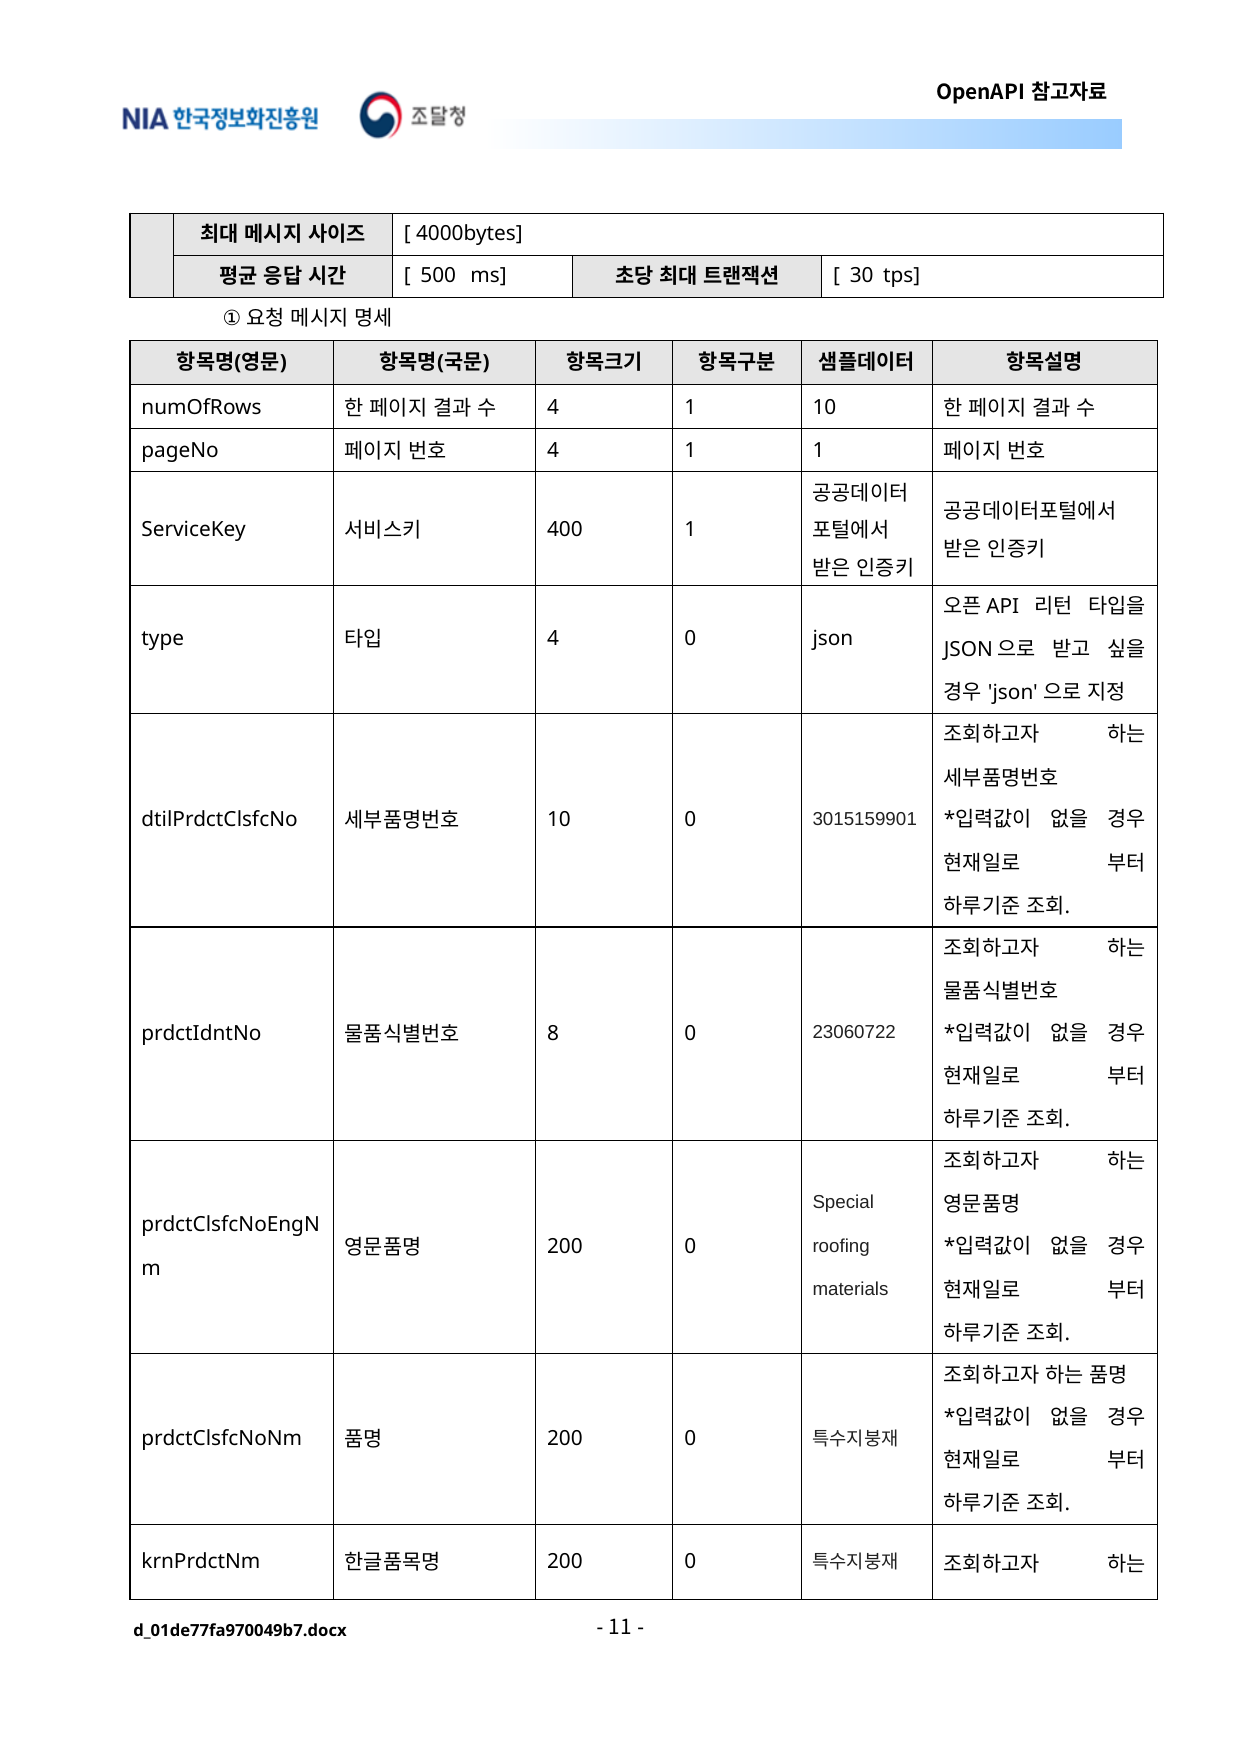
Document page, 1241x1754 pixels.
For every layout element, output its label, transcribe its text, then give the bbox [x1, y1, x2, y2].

table_cell 한 페이지 결과 수 [334, 385, 535, 427]
subtitle 요청 메시지 명세 [222, 298, 1122, 335]
table_cell Special roofing materials [802, 1141, 932, 1353]
picture [118, 88, 472, 145]
table_cell 한 페이지 결과 수 [933, 385, 1157, 427]
table_cell prdctClsfcNoNm [131, 1354, 333, 1524]
table_cell prdctIdntNo [131, 928, 333, 1140]
table_cell 4 [536, 385, 672, 427]
table_cell 조회하고자 하는 영문품명 *입력값이 없을 경우 현재일로 부터 하루기준 조회. [933, 1141, 1157, 1353]
table_cell 한글품목명 [334, 1525, 535, 1599]
table_cell 0 [673, 1354, 801, 1524]
table_cell 공공데이터포털에서 받은 인증키 [802, 472, 932, 585]
table_cell 조회하고자 하는 품명 *입력값이 없을 경우 현재일로 부터 하루기준 조회. [933, 1354, 1157, 1524]
table_cell 공공데이터포털에서 받은 인증키 [933, 472, 1157, 585]
table_cell 페이지 번호 [933, 429, 1157, 471]
table_cell 조회하고자 하는 한글품목명 *입력값이 없을 경우 현재일로 부터 하루기준 조회. [933, 1525, 1157, 1599]
table_cell 200 [536, 1141, 672, 1353]
table_cell 200 [536, 1354, 672, 1524]
table_cell 평균 응답 시간 [174, 256, 392, 297]
table_cell 0 [673, 1141, 801, 1353]
table_cell 0 [673, 714, 801, 926]
table_cell 10 [802, 385, 932, 427]
table_cell 타입 [334, 586, 535, 713]
table_cell 페이지 번호 [334, 429, 535, 471]
table_cell 3015159901 [802, 714, 932, 926]
table_cell type [131, 586, 333, 713]
table_cell 10 [536, 714, 672, 926]
table_cell 물품식별번호 [334, 928, 535, 1140]
table_cell 1 [673, 472, 801, 585]
table_cell 8 [536, 928, 672, 1140]
table_cell 400 [536, 472, 672, 585]
table_cell [ 4000bytes] [393, 214, 1163, 255]
table_cell ServiceKey [131, 472, 333, 585]
table_header 항목명(국문) [334, 341, 535, 384]
table_cell 1 [802, 429, 932, 471]
table_cell prdctClsfcNoEngNm [131, 1141, 333, 1353]
table_cell dtilPrdctClsfcNo [131, 714, 333, 926]
table_cell 1 [673, 385, 801, 427]
table_cell 0 [673, 928, 801, 1140]
table_cell numOfRows [131, 385, 333, 427]
table_header 샘플데이터 [802, 341, 932, 384]
table_cell 초당 최대 트랜잭션 [573, 256, 821, 297]
table_header 항목구분 [673, 341, 801, 384]
table_header 항목크기 [536, 341, 672, 384]
table_cell pageNo [131, 429, 333, 471]
table_cell 특수지붕재 [802, 1354, 932, 1524]
table_cell 23060722 [802, 928, 932, 1140]
table_cell 최대 메시지 사이즈 [174, 214, 392, 255]
table_header 항목명(영문) [131, 341, 333, 384]
table_cell 0 [673, 1525, 801, 1599]
table_cell krnPrdctNm [131, 1525, 333, 1599]
table_cell 특수지붕재 [802, 1525, 932, 1599]
table_cell 0 [673, 586, 801, 713]
table_cell 품명 [334, 1354, 535, 1524]
table_header 항목설명 [933, 341, 1157, 384]
table_cell 세부품명번호 [334, 714, 535, 926]
table_cell json [802, 586, 932, 713]
table_cell 조회하고자 하는 세부품명번호 *입력값이 없을 경우 현재일로 부터 하루기준 조회. [933, 714, 1157, 926]
table_cell 오픈API 리턴 타입을 JSON으로 받고 싶을 경우 'json' 으로 지정 [933, 586, 1157, 713]
table_cell [ 500 ms] [393, 256, 572, 297]
table_cell 4 [536, 586, 672, 713]
table_cell 1 [673, 429, 801, 471]
table_cell 4 [536, 429, 672, 471]
table_cell 영문품명 [334, 1141, 535, 1353]
table_cell 조회하고자 하는 물품식별번호 *입력값이 없을 경우 현재일로 부터 하루기준 조회. [933, 928, 1157, 1140]
table_cell 200 [536, 1525, 672, 1599]
table_cell 서비스키 [334, 472, 535, 585]
table_cell [ 30 tps] [822, 256, 1163, 297]
